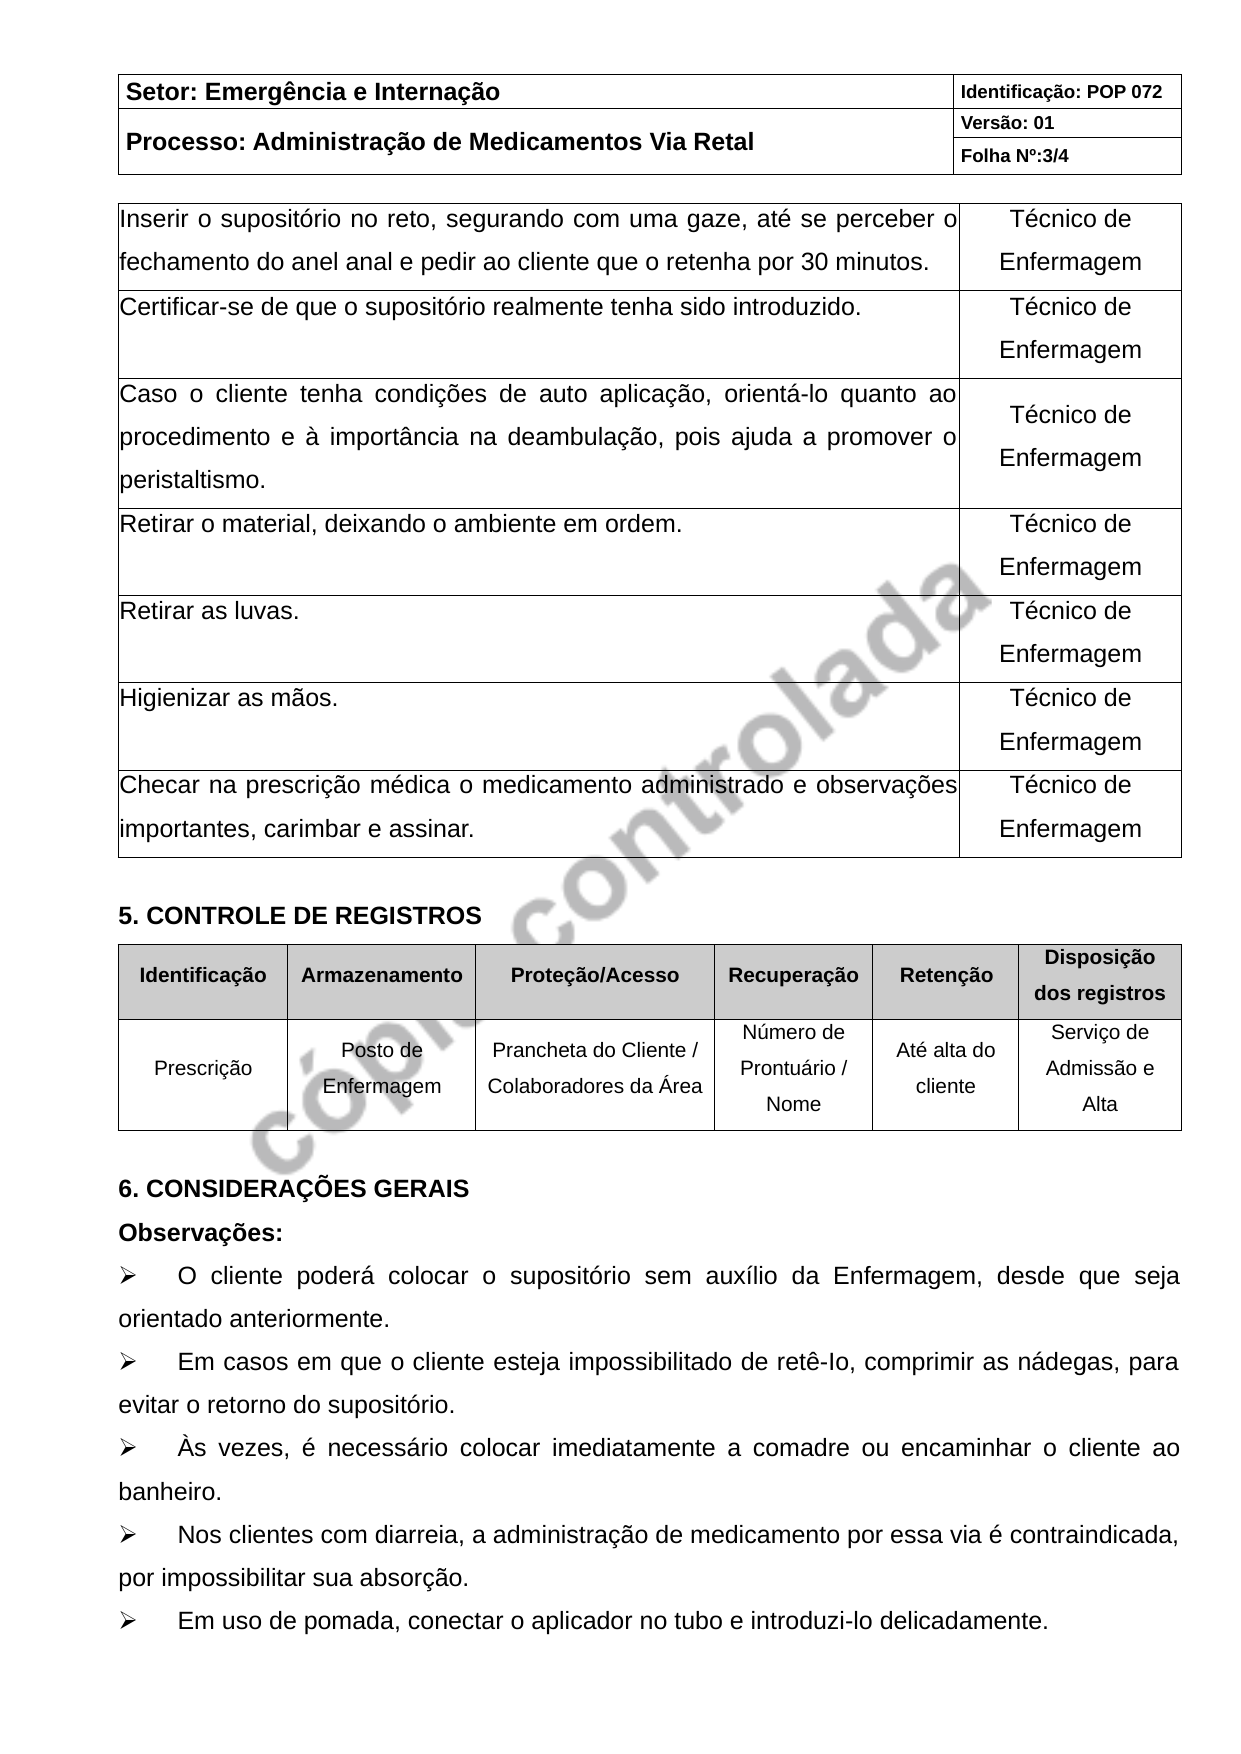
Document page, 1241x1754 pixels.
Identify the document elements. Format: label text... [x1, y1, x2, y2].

table_cell Prescrição [119, 1020, 287, 1130]
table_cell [960, 204, 1181, 290]
table_cell Retirar as luvas. [119, 596, 959, 682]
text 6. CONSIDERAÇÕES GERAIS [118, 1174, 1181, 1203]
list O cliente poderá colocar o supositório sem auxílio da Enfermagem, desde que seja orientado anteriormente. [118, 1261, 1181, 1333]
table_cell Certificar-se de que o supositório realmente tenha sido introduzido. [119, 291, 959, 378]
list Às vezes, é necessário colocar imediatamente a comadre ou encaminhar o cliente ao banheiro. [118, 1433, 1181, 1505]
table_cell Posto de Enfermagem [288, 1020, 475, 1130]
table_cell Número de Prontuário / Nome [715, 1020, 872, 1130]
table_cell Serviço de Admissão e Alta [1019, 1020, 1181, 1130]
table_cell Inserir o supositório no reto, segurando com uma gaze, até se perceber o fechamento do anel anal e pedir ao cliente que o retenha por 30 minutos. [119, 204, 959, 290]
text Observações: [118, 1218, 1181, 1246]
table_header Disposição dos registros [1019, 945, 1181, 1019]
table_cell Higienizar as mãos. [119, 683, 959, 769]
table_cell Técnico de Enfermagem [960, 596, 1181, 682]
table_header Retenção [873, 945, 1018, 1019]
table_header Recuperação [715, 945, 872, 1019]
table_cell Técnico de Enfermagem [960, 509, 1181, 595]
list Nos clientes com diarreia, a administração de medicamento por essa via é contraindicada, por impossibilitar sua absorção. [118, 1520, 1181, 1592]
table_cell Técnico de Enfermagem [960, 379, 1181, 508]
list Em casos em que o cliente esteja impossibilitado de retê-Io, comprimir as nádegas, para evitar o retorno do supositório. [118, 1347, 1181, 1419]
table_cell Checar na prescrição médica o medicamento administrado e observações importantes, carimbar e assinar. [119, 771, 959, 857]
text 5. CONTROLE DE REGISTROS [118, 901, 1181, 929]
table_header Armazenamento [288, 945, 475, 1019]
table_cell Retirar o material, deixando o ambiente em ordem. [119, 509, 959, 595]
list Em uso de pomada, conectar o aplicador no tubo e introduzi-lo delicadamente. [118, 1606, 1181, 1635]
table_cell Até alta do cliente [873, 1020, 1018, 1130]
table_cell Prancheta do Cliente / Colaboradores da Área [476, 1020, 714, 1130]
table_cell Técnico de Enfermagem [960, 683, 1181, 769]
table_header Proteção/Acesso [476, 945, 714, 1019]
table_header Identificação [119, 945, 287, 1019]
table_cell Caso o cliente tenha condições de auto aplicação, orientá-lo quanto ao procedimento e à importância na deambulação, pois ajuda a promover o peristaltismo. [119, 379, 959, 508]
table_cell Técnico de Enfermagem [960, 771, 1181, 857]
table_cell Técnico de Enfermagem [960, 291, 1181, 378]
